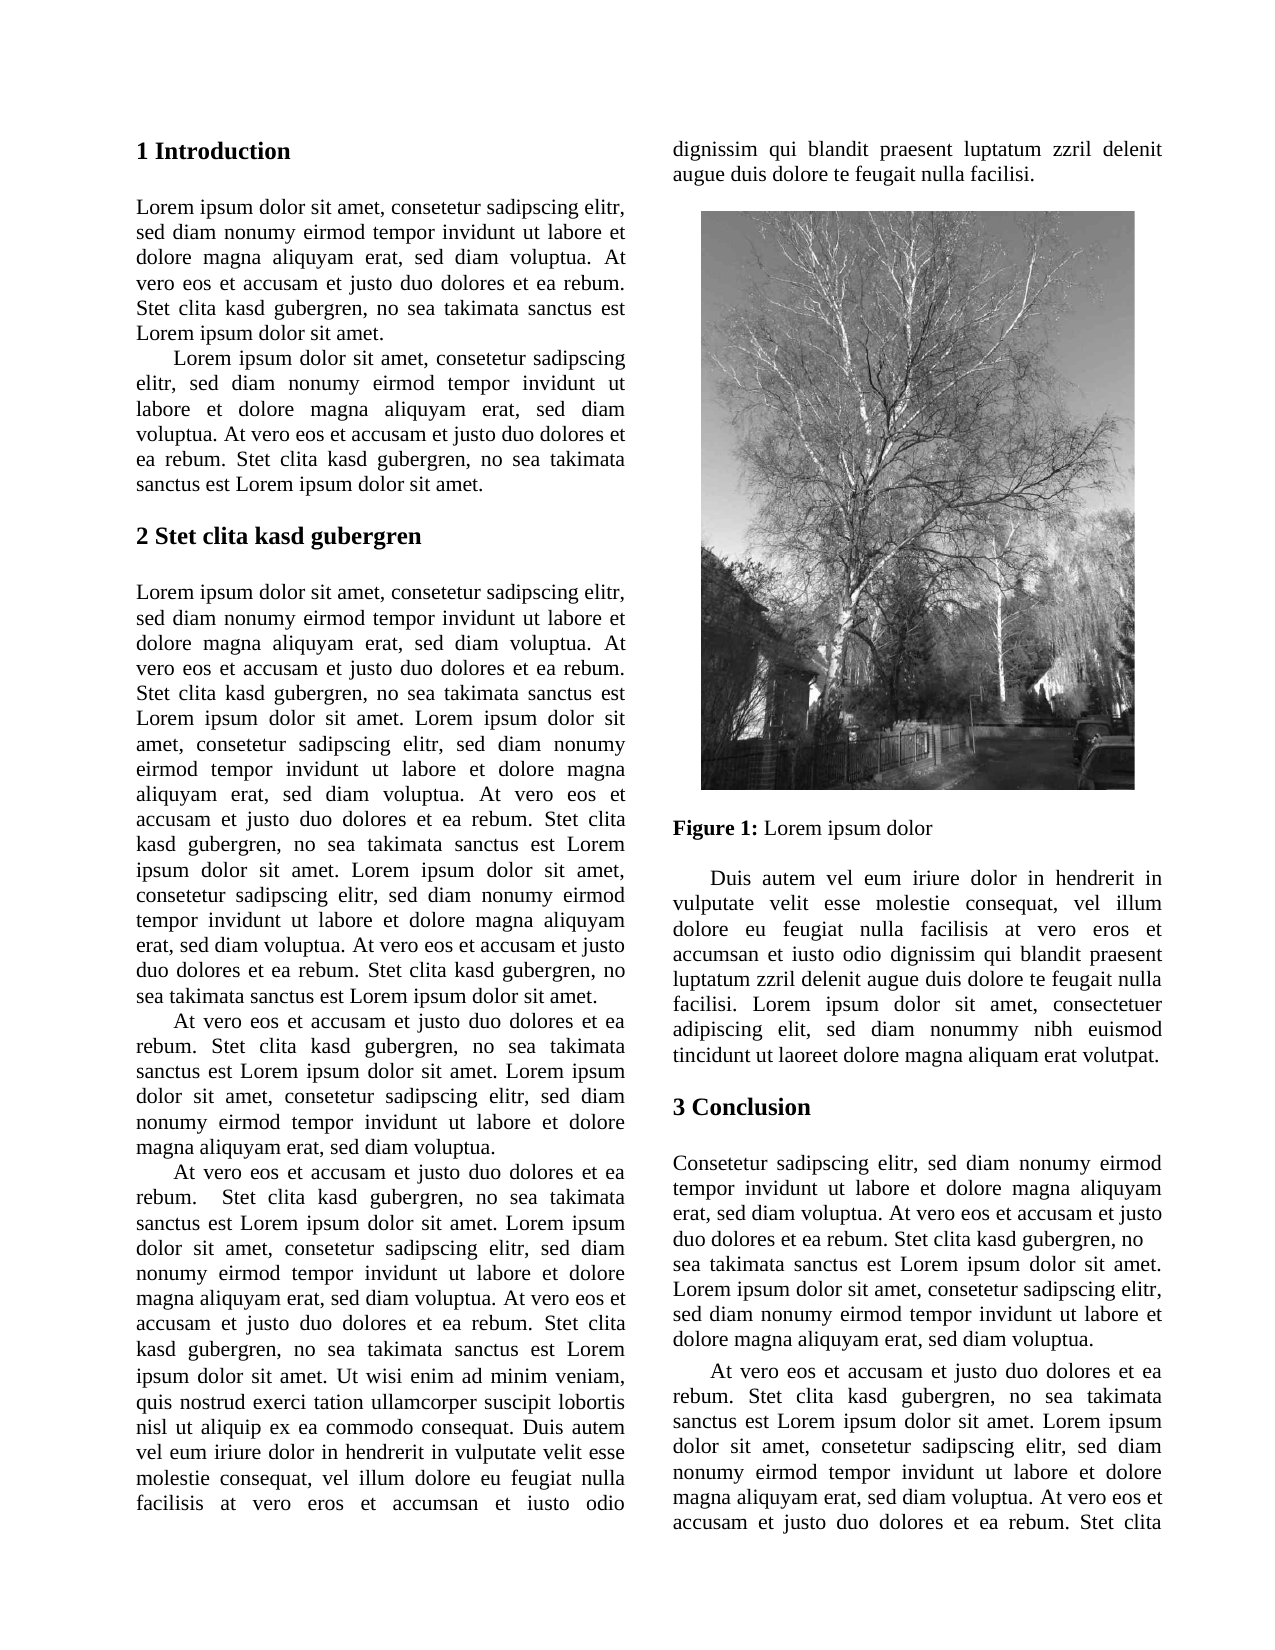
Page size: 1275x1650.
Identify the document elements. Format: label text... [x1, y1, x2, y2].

text At vero eos et accusam et justo duo dolores et ea rebum. Stet clita kasd gubergren, no sea takimata sanctus est Lorem ipsum dolor sit amet. Lorem ipsum dolor sit amet, consetetur sadipscing elitr, sed diam nonumy eirmod tempor invidunt ut labore et dolore magna aliquyam erat, sed diam voluptua. [136, 1008, 626, 1159]
subtitle 3 Conclusion [673, 1092, 1163, 1121]
picture [701, 211, 1135, 790]
text sea takimata sanctus est Lorem ipsum dolor sit amet. Lorem ipsum dolor sit amet, consetetur sadipscing elitr, sed diam nonumy eirmod tempor invidunt ut labore et dolore magna aliquyam erat, sed diam voluptua. [673, 1251, 1163, 1352]
text Duis autem vel eum iriure dolor in hendrerit in vulputate velit esse molestie consequat, vel illum dolore eu feugiat nulla facilisis at vero eros et accumsan et iusto odio dignissim qui blandit praesent luptatum zzril delenit augue duis dolore te feugait nulla facilisi. Lorem ipsum dolor sit amet, consectetuer adipiscing elit, sed diam nonummy nibh euismod tincidunt ut laoreet dolore magna aliquam erat volutpat. [673, 865, 1163, 1067]
subtitle 2 Stet clita kasd gubergren [136, 521, 626, 550]
text Lorem ipsum dolor sit amet, consetetur sadipscing elitr, sed diam nonumy eirmod tempor invidunt ut labore et dolore magna aliquyam erat, sed diam voluptua. At vero eos et accusam et justo duo dolores et ea rebum. Stet clita kasd gubergren, no sea takimata sanctus est Lorem ipsum dolor sit amet. Lorem ipsum dolor sit amet, consetetur sadipscing elitr, sed diam nonumy eirmod tempor invidunt ut labore et dolore magna aliquyam erat, sed diam voluptua. At vero eos et accusam et justo duo dolores et ea rebum. Stet clita kasd gubergren, no sea takimata sanctus est Lorem ipsum dolor sit amet. Lorem ipsum dolor sit amet, consetetur sadipscing elitr, sed diam nonumy eirmod tempor invidunt ut labore et dolore magna aliquyam erat, sed diam voluptua. At vero eos et accusam et justo duo dolores et ea rebum. Stet clita kasd gubergren, no sea takimata sanctus est Lorem ipsum dolor sit amet. [136, 579, 626, 1008]
text Figure 1: Lorem ipsum dolor [673, 815, 1163, 840]
text Lorem ipsum dolor sit amet, consetetur sadipscing elitr, sed diam nonumy eirmod tempor invidunt ut labore et dolore magna aliquyam erat, sed diam voluptua. At vero eos et accusam et justo duo dolores et ea rebum. Stet clita kasd gubergren, no sea takimata sanctus est Lorem ipsum dolor sit amet. [136, 194, 626, 345]
subtitle 1 Introduction [136, 136, 626, 164]
text Consetetur sadipscing elitr, sed diam nonumy eirmod tempor invidunt ut labore et dolore magna aliquyam erat, sed diam voluptua. At vero eos et accusam et justo duo dolores et ea rebum. Stet clita kasd gubergren, no [673, 1150, 1163, 1251]
text At vero eos et accusam et justo duo dolores et ea rebum. Stet clita kasd gubergren, no sea takimata sanctus est Lorem ipsum dolor sit amet. Lorem ipsum dolor sit amet, consetetur sadipscing elitr, sed diam nonumy eirmod tempor invidunt ut labore et dolore magna aliquyam erat, sed diam voluptua. At vero eos et accusam et justo duo dolores et ea rebum. Stet clita kasd gubergren, no sea takimata sanctus est Lorem ipsum dolor sit amet. Ut wisi enim ad minim veniam, quis nostrud exerci tation ullamcorper suscipit lobortis nisl ut aliquip ex ea commodo consequat. Duis autem vel eum iriure dolor in hendrerit in vulputate velit esse molestie consequat, vel illum dolore eu feugiat nulla facilisis at vero eros et accumsan et iusto odio dignissim qui blandit praesent luptatum zzril delenit augue duis dolore te feugait nulla facilisi. [136, 1159, 626, 1515]
text Lorem ipsum dolor sit amet, consetetur sadipscing elitr, sed diam nonumy eirmod tempor invidunt ut labore et dolore magna aliquyam erat, sed diam voluptua. At vero eos et accusam et justo duo dolores et ea rebum. Stet clita kasd gubergren, no sea takimata sanctus est Lorem ipsum dolor sit amet. [136, 345, 626, 496]
